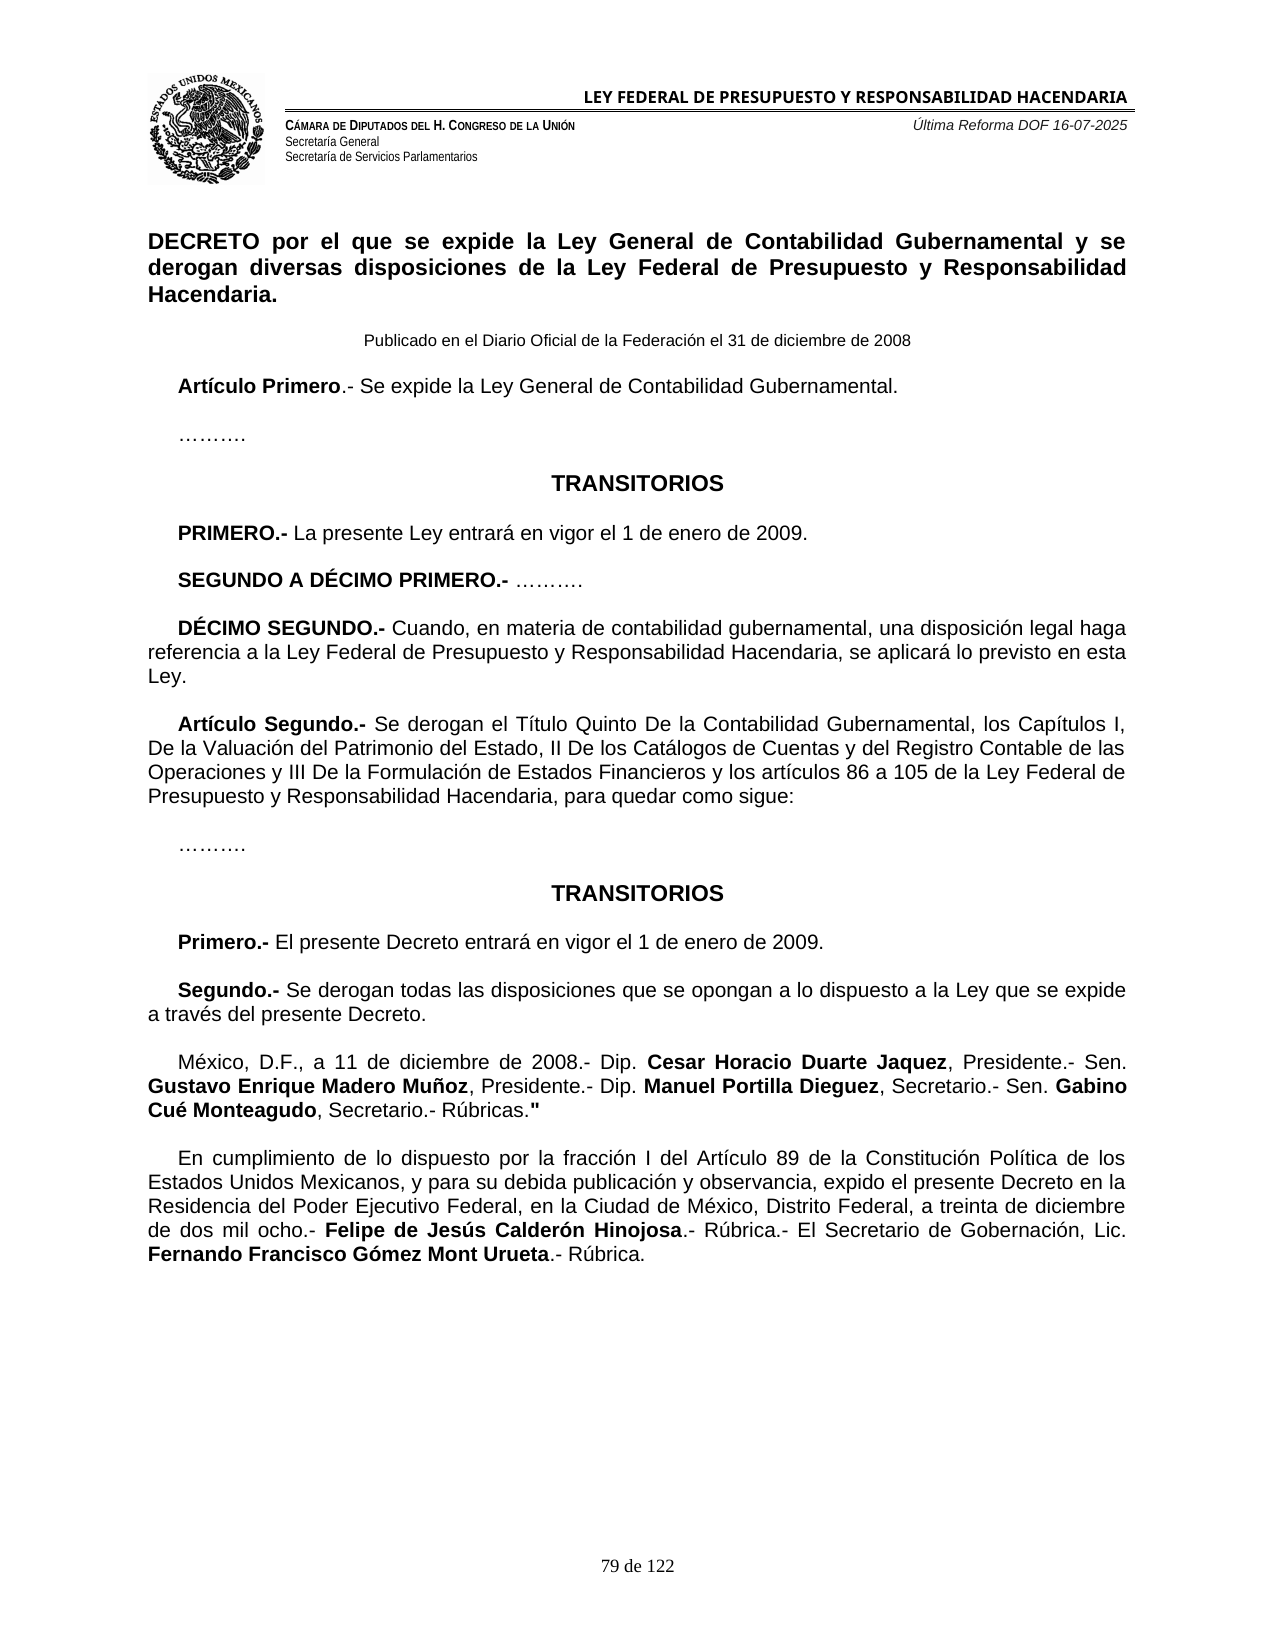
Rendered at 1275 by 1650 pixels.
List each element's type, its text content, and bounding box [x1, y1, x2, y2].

text Publicado en el Diario Oficial de la Federación el 31 de diciembre de 2008 [148, 331, 1127, 350]
text TRANSITORIOS [148, 470, 1127, 496]
text Artículo Segundo.- Se derogan el Título Quinto De la Contabilidad Gubernamental, los Capítulos I, De la Valuación del Patrimonio del Estado, II De los Catálogos de Cuentas y del Registro Contable de las Operaciones y III De la Formulación de Estados Financieros y los artículos 86 a 105 de la Ley Federal de Presupuesto y Responsabilidad Hacendaria, para quedar como sigue: [148, 712, 1127, 808]
text ………. [148, 422, 1127, 446]
text DECRETO por el que se expide la Ley General de Contabilidad Gubernamental y se derogan diversas disposiciones de la Ley Federal de Presupuesto y Responsabilidad Hacendaria. [148, 228, 1127, 307]
text En cumplimiento de lo dispuesto por la fracción I del Artículo 89 de la Constitución Política de los Estados Unidos Mexicanos, y para su debida publicación y observancia, expido el presente Decreto en la Residencia del Poder Ejecutivo Federal, en la Ciudad de México, Distrito Federal, a treinta de diciembre de dos mil ocho.- Felipe de Jesús Calderón Hinojosa.- Rúbrica.- El Secretario de Gobernación, Lic. Fernando Francisco Gómez Mont Urueta.- Rúbrica. [148, 1146, 1127, 1265]
text Artículo Primero.- Se expide la Ley General de Contabilidad Gubernamental. [148, 374, 1127, 398]
text TRANSITORIOS [148, 880, 1127, 906]
text Primero.- El presente Decreto entrará en vigor el 1 de enero de 2009. [148, 930, 1127, 954]
text PRIMERO.- La presente Ley entrará en vigor el 1 de enero de 2009. [148, 520, 1127, 544]
text SEGUNDO A DÉCIMO PRIMERO.- ………. [148, 568, 1127, 592]
text ………. [148, 832, 1127, 856]
text Segundo.- Se derogan todas las disposiciones que se opongan a lo dispuesto a la Ley que se expide a través del presente Decreto. [148, 978, 1127, 1026]
text México, D.F., a 11 de diciembre de 2008.- Dip. Cesar Horacio Duarte Jaquez, Presidente.- Sen. Gustavo Enrique Madero Muñoz, Presidente.- Dip. Manuel Portilla Dieguez, Secretario.- Sen. Gabino Cué Monteagudo, Secretario.- Rúbricas." [148, 1050, 1127, 1122]
text DÉCIMO SEGUNDO.- Cuando, en materia de contabilidad gubernamental, una disposición legal haga referencia a la Ley Federal de Presupuesto y Responsabilidad Hacendaria, se aplicará lo previsto en esta Ley. [148, 616, 1127, 688]
